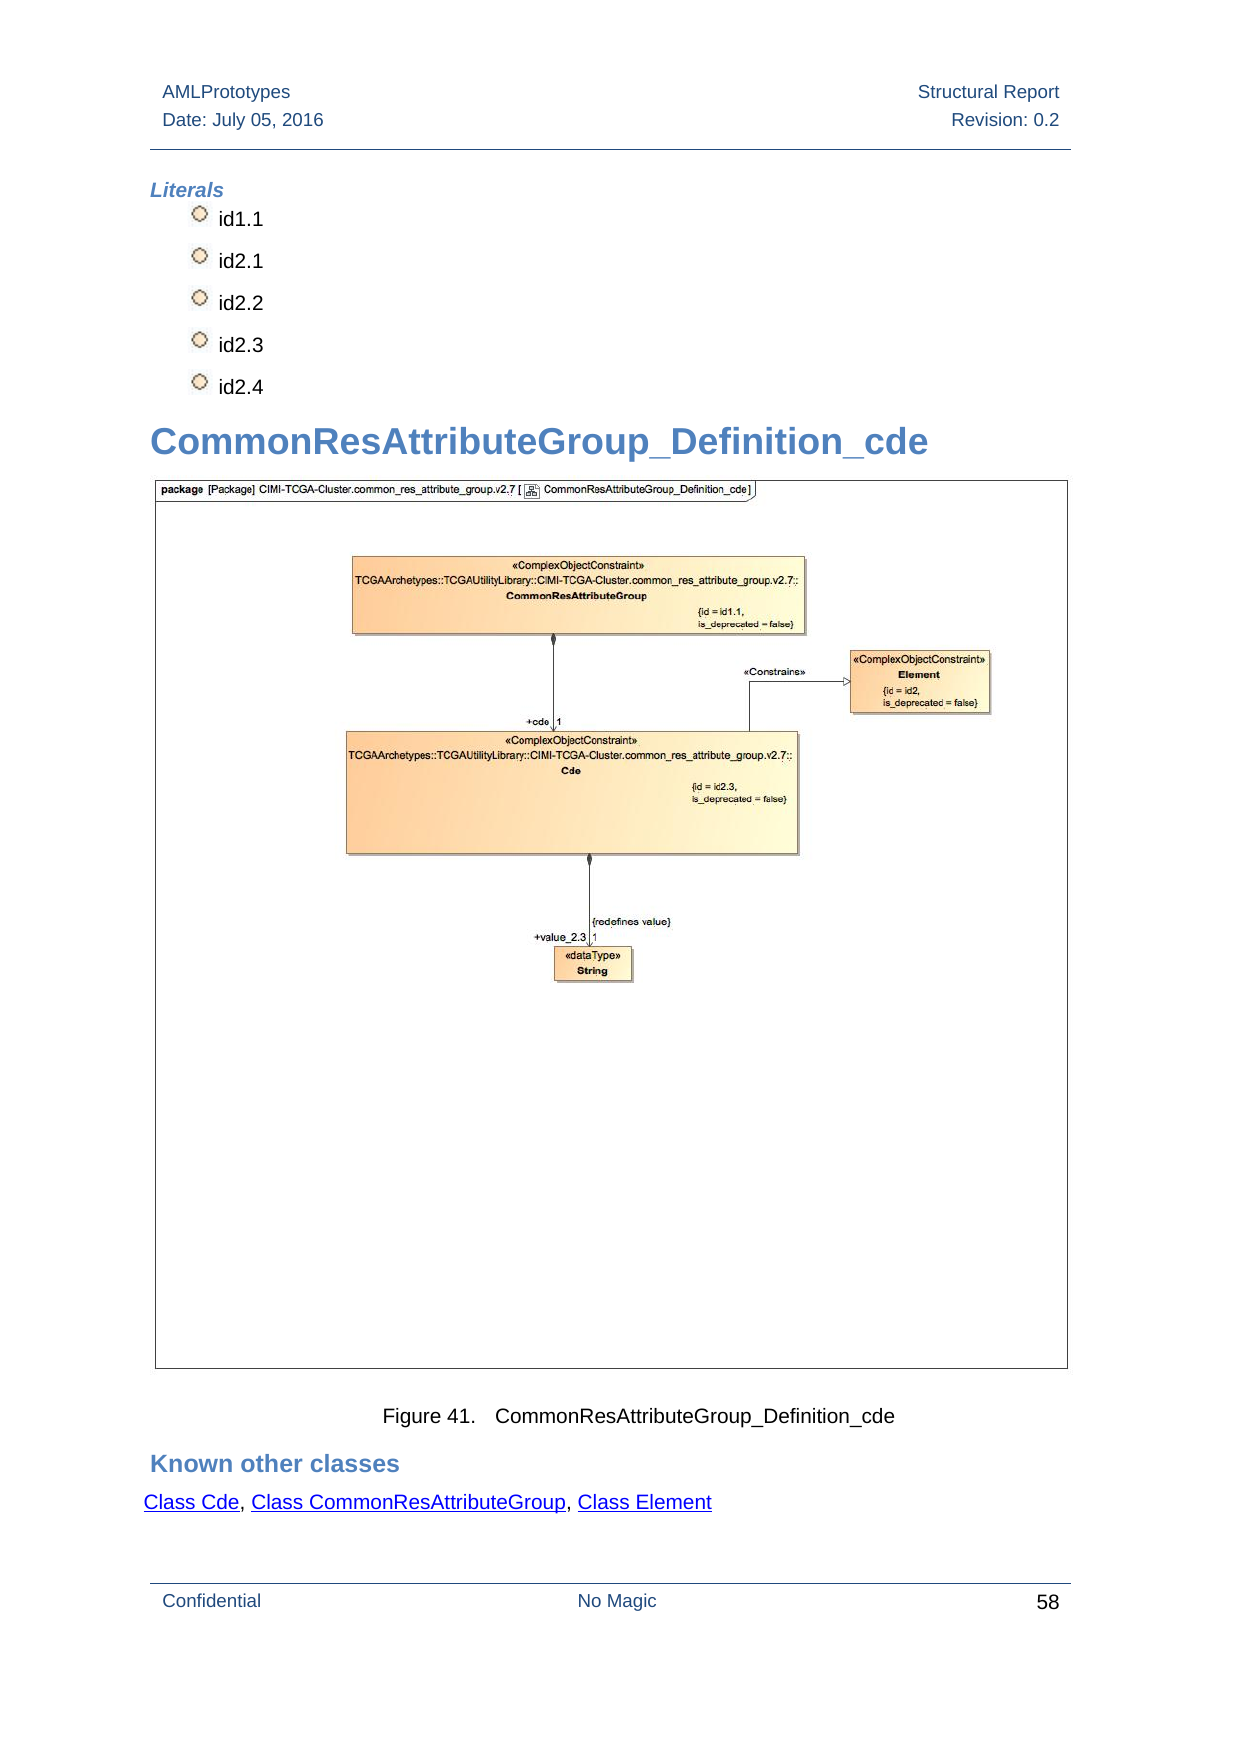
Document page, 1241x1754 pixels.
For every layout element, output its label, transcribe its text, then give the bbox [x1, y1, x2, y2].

text Class Cde, Class CommonResAttributeGroup, Class Element [143, 1490, 1090, 1514]
subtitle Known other classes [150, 1449, 1090, 1477]
picture [187, 243, 213, 269]
text id2.3 [187, 327, 1090, 357]
text id2.2 [187, 286, 1090, 315]
subtitle Literals [150, 178, 1090, 202]
subtitle CommonResAttributeGroup_Definition_cde [150, 419, 1090, 463]
picture [187, 285, 213, 311]
text id2.1 [187, 244, 1090, 273]
text CommonResAttributeGroup_Definition_cde [187, 1404, 1090, 1428]
picture [150, 475, 1091, 1392]
picture [187, 369, 213, 395]
picture [187, 201, 213, 227]
picture [187, 327, 213, 353]
text id2.4 [187, 369, 1090, 399]
text id1.1 [187, 202, 1090, 231]
